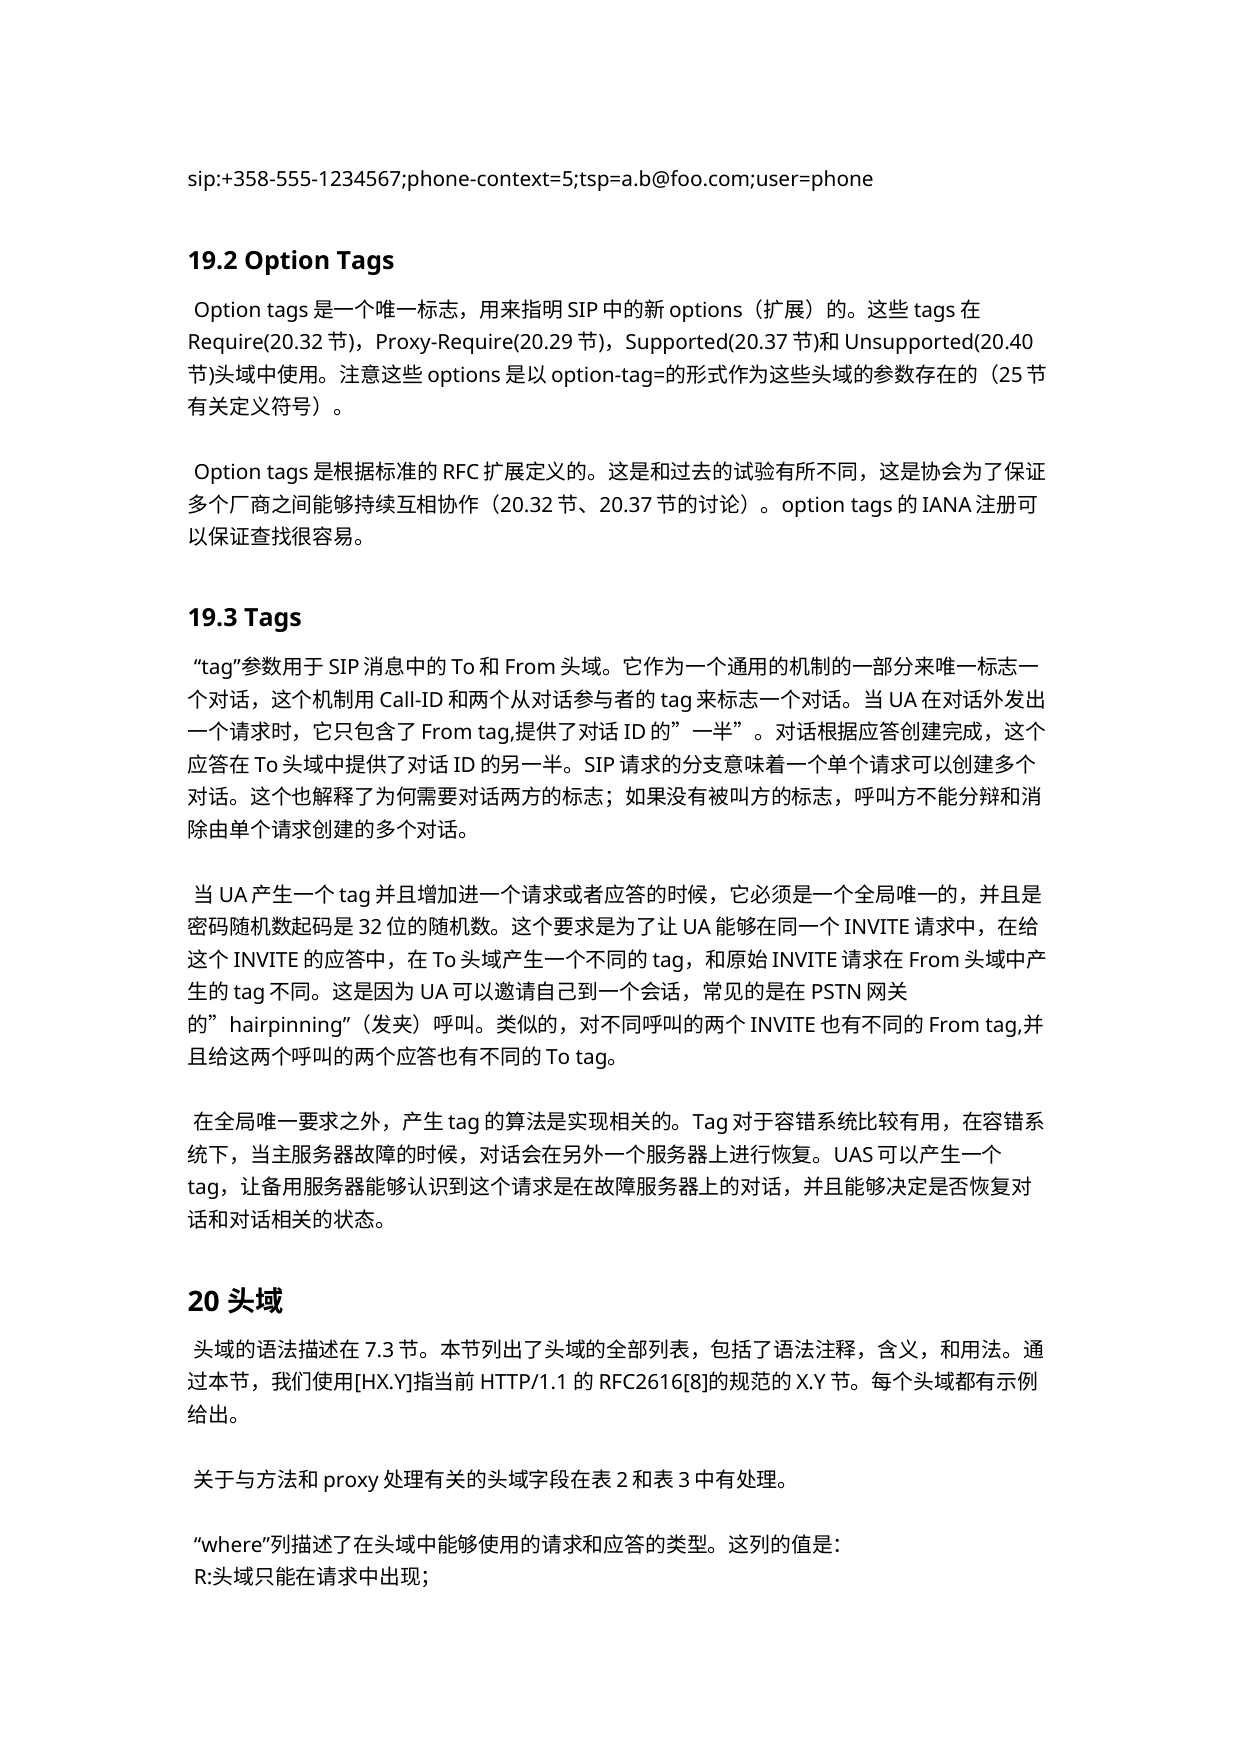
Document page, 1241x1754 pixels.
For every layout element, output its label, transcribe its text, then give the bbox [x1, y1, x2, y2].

text 在全局唯一要求之外，产生tag的算法是实现相关的。Tag对于容错系统比较有用，在容错系统下，当主服务器故障的时候，对话会在另外一个服务器上进行恢复。UAS可以产生一个tag，让备用服务器能够认识到这个请求是在故障服务器上的对话，并且能够决定是否恢复对话和对话相关的状态。 [187, 1104, 1053, 1234]
text R:头域只能在请求中出现； [187, 1559, 1053, 1592]
text 关于与方法和proxy处理有关的头域字段在表2和表3中有处理。 [187, 1462, 1053, 1494]
text Option tags是一个唯一标志，用来指明SIP中的新options（扩展）的。这些tags在Require(20.32节)，Proxy-Require(20.29节)，Supported(20.37节)和Unsupported(20.40节)头域中使用。注意这些options是以option-tag=的形式作为这些头域的参数存在的（25节有关定义符号）。 [187, 292, 1053, 422]
text Option tags是根据标准的RFC扩展定义的。这是和过去的试验有所不同，这是协会为了保证多个厂商之间能够持续互相协作（20.32节、20.37节的讨论）。option tags的IANA注册可以保证查找很容易。 [187, 454, 1053, 552]
text 20 头域 [187, 1267, 1053, 1332]
text 19.3 Tags [187, 584, 1053, 649]
text “where”列描述了在头域中能够使用的请求和应答的类型。这列的值是： [187, 1527, 1053, 1559]
text “tag”参数用于SIP消息中的To和From头域。它作为一个通用的机制的一部分来唯一标志一个对话，这个机制用Call-ID和两个从对话参与者的tag来标志一个对话。当UA在对话外发出一个请求时，它只包含了From tag,提供了对话ID的”一半”。对话根据应答创建完成，这个应答在To头域中提供了对话ID的另一半。SIP请求的分支意味着一个单个请求可以创建多个对话。这个也解释了为何需要对话两方的标志；如果没有被叫方的标志，呼叫方不能分辩和消除由单个请求创建的多个对话。 [187, 649, 1053, 844]
text 当UA产生一个tag并且增加进一个请求或者应答的时候，它必须是一个全局唯一的，并且是密码随机数起码是32位的随机数。这个要求是为了让UA能够在同一个INVITE请求中，在给这个INVITE的应答中，在To头域产生一个不同的tag，和原始INVITE请求在From头域中产生的tag不同。这是因为UA可以邀请自己到一个会话，常见的是在PSTN网关的”hairpinning”（发夹）呼叫。类似的，对不同呼叫的两个INVITE也有不同的From tag,并且给这两个呼叫的两个应答也有不同的To tag。 [187, 877, 1053, 1072]
text sip:+358-555-1234567;phone-context=5;tsp=a.b@foo.com;user=phone [187, 162, 1053, 194]
text 19.2 Option Tags [187, 227, 1053, 292]
text 头域的语法描述在7.3节。本节列出了头域的全部列表，包括了语法注释，含义，和用法。通过本节，我们使用[HX.Y]指当前HTTP/1.1 的RFC2616[8]的规范的X.Y节。每个头域都有示例给出。 [187, 1332, 1053, 1429]
